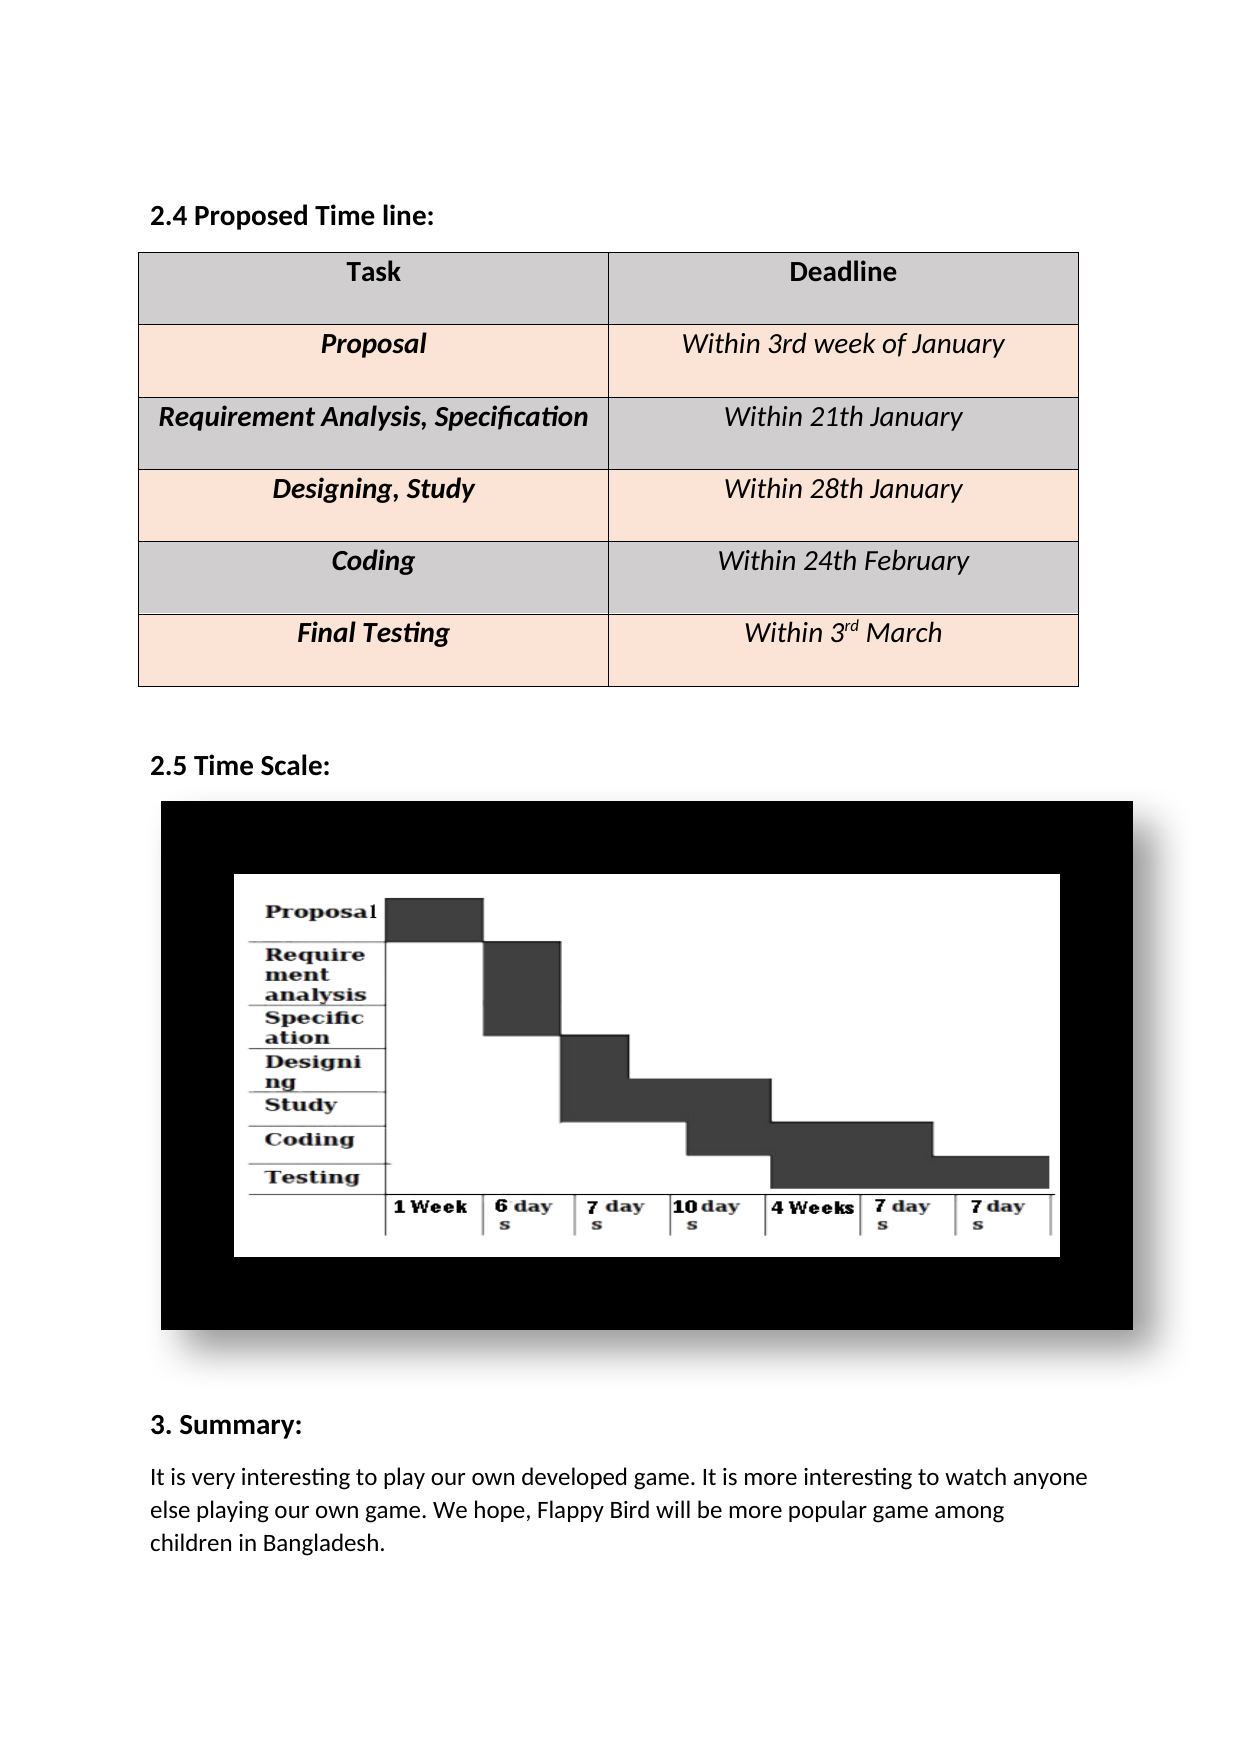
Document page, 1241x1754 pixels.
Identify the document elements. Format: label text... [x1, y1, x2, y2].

table_cell Within 21th January [609, 398, 1078, 469]
table_cell Proposal [139, 325, 608, 397]
table_cell Within 3rd week of January [609, 325, 1078, 397]
table_cell Designing, Study [139, 470, 608, 541]
table_cell Within 3rd March [609, 615, 1078, 686]
table_cell Within 24th February [609, 542, 1078, 613]
text 3. Summary: [150, 1406, 1090, 1441]
table_cell Coding [139, 542, 608, 613]
table_cell Requirement Analysis, Specification [139, 398, 608, 469]
table_cell Final Testing [139, 615, 608, 686]
table_header Deadline [609, 253, 1078, 324]
text 2.5 Time Scale: [150, 747, 1090, 783]
text 2.4 Proposed Time line: [150, 197, 1090, 232]
table_header Task [139, 253, 608, 324]
table_cell Within 28th January [609, 470, 1078, 541]
picture [234, 874, 1060, 1257]
text It is very interesting to play our own developed game. It is more interesting to watch anyone else playing our own game. We hope, Flappy Bird will be more popular game among children in Bangladesh. [150, 1461, 1090, 1557]
